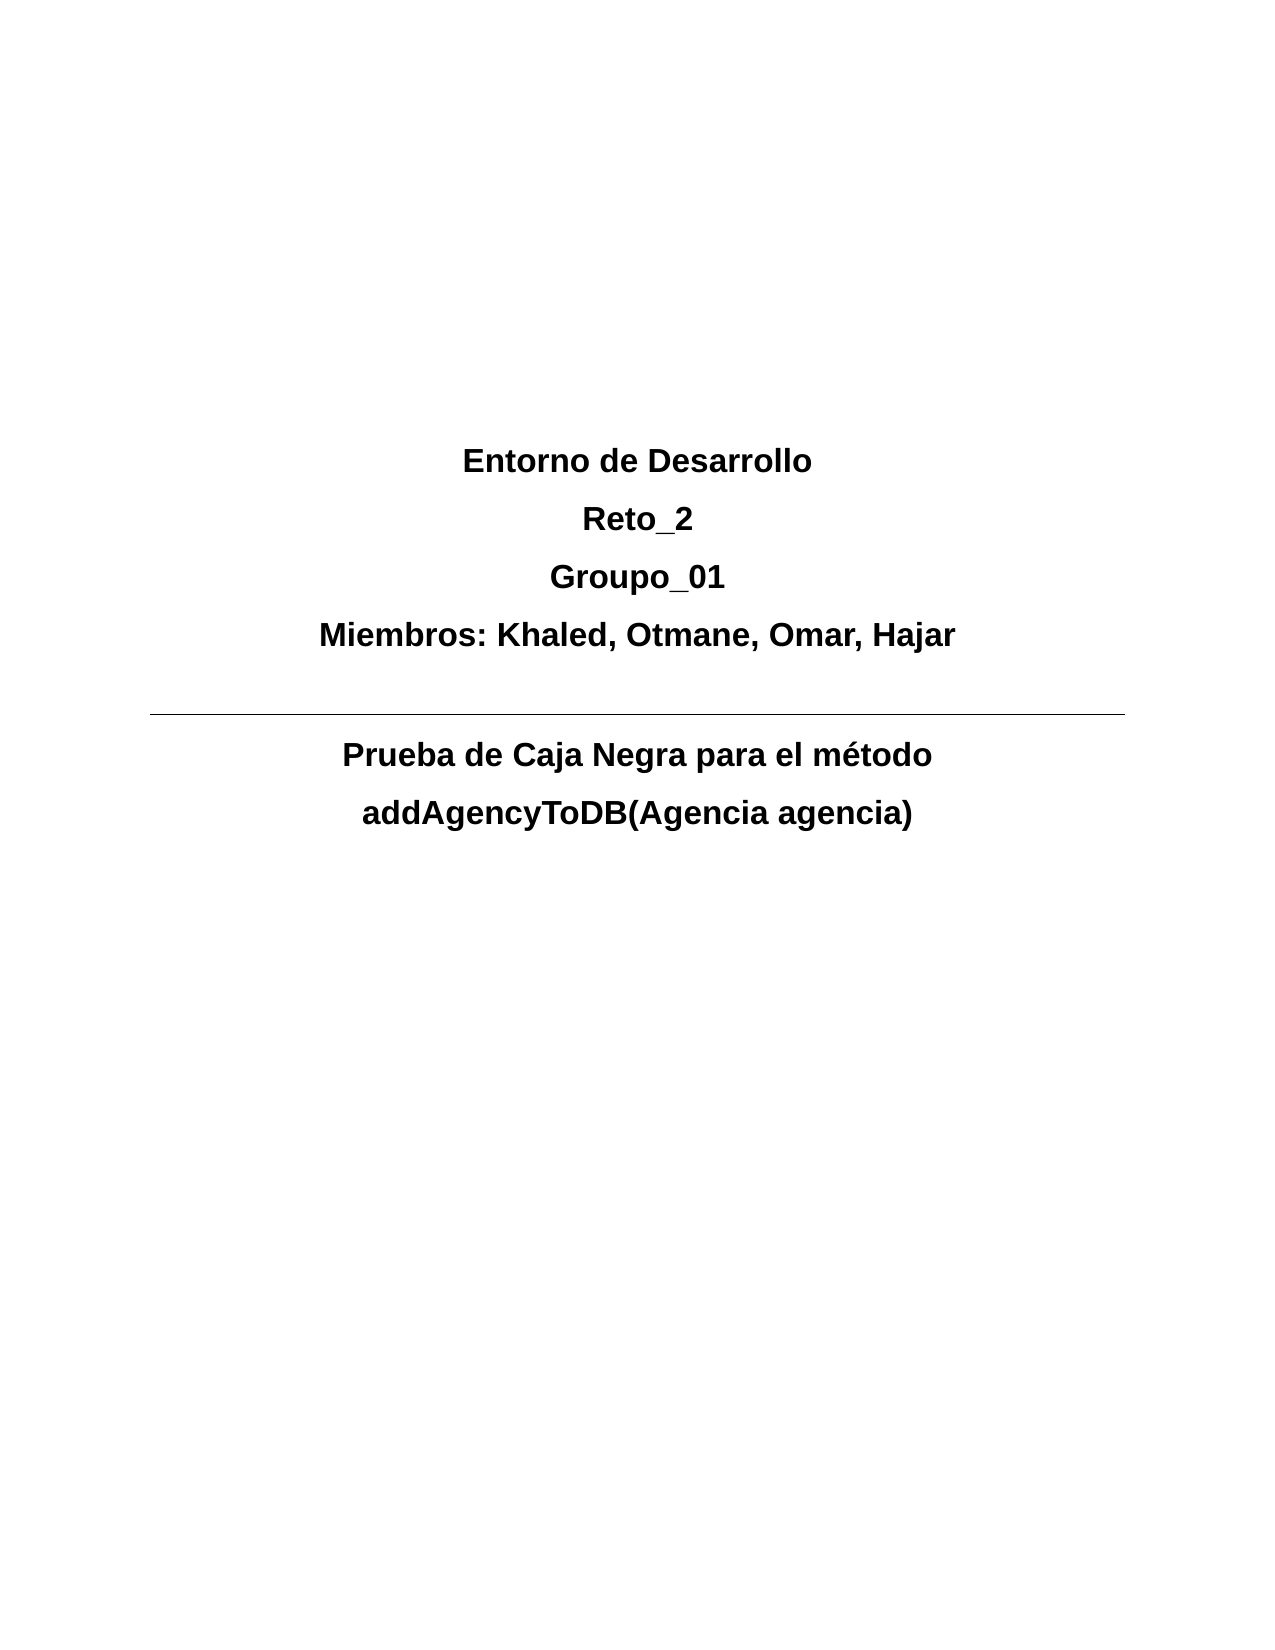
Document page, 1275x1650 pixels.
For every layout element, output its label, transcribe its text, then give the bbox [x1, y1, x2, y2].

text Reto_2 [150, 499, 1125, 537]
text addAgencyToDB(Agencia agencia) [150, 793, 1125, 831]
text Miembros: Khaled, Otmane, Omar, Hajar [150, 615, 1125, 653]
text Entorno de Desarrollo [150, 441, 1125, 479]
text Prueba de Caja Negra para el método [150, 735, 1125, 773]
text Groupo_01 [150, 557, 1125, 595]
